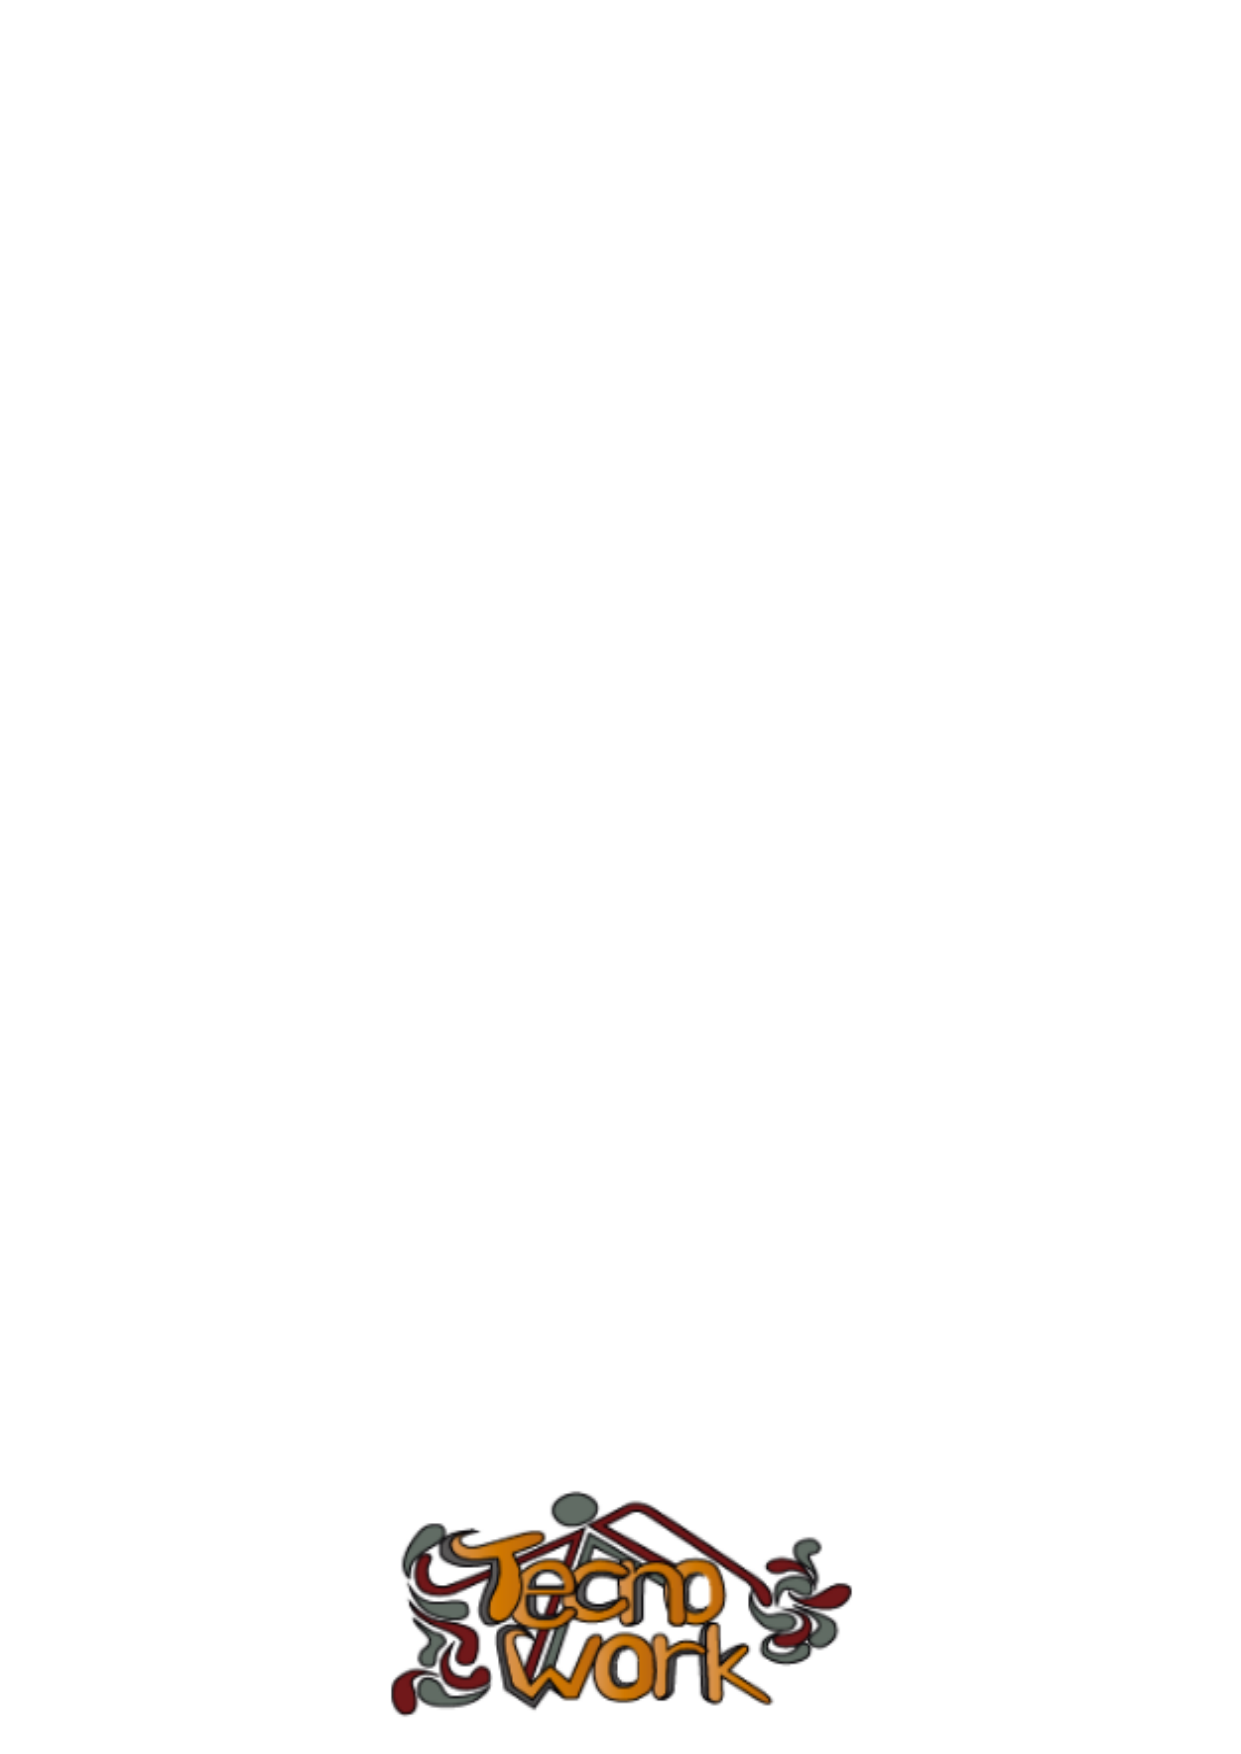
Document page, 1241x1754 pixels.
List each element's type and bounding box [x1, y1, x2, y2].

picture [374, 1437, 862, 1750]
